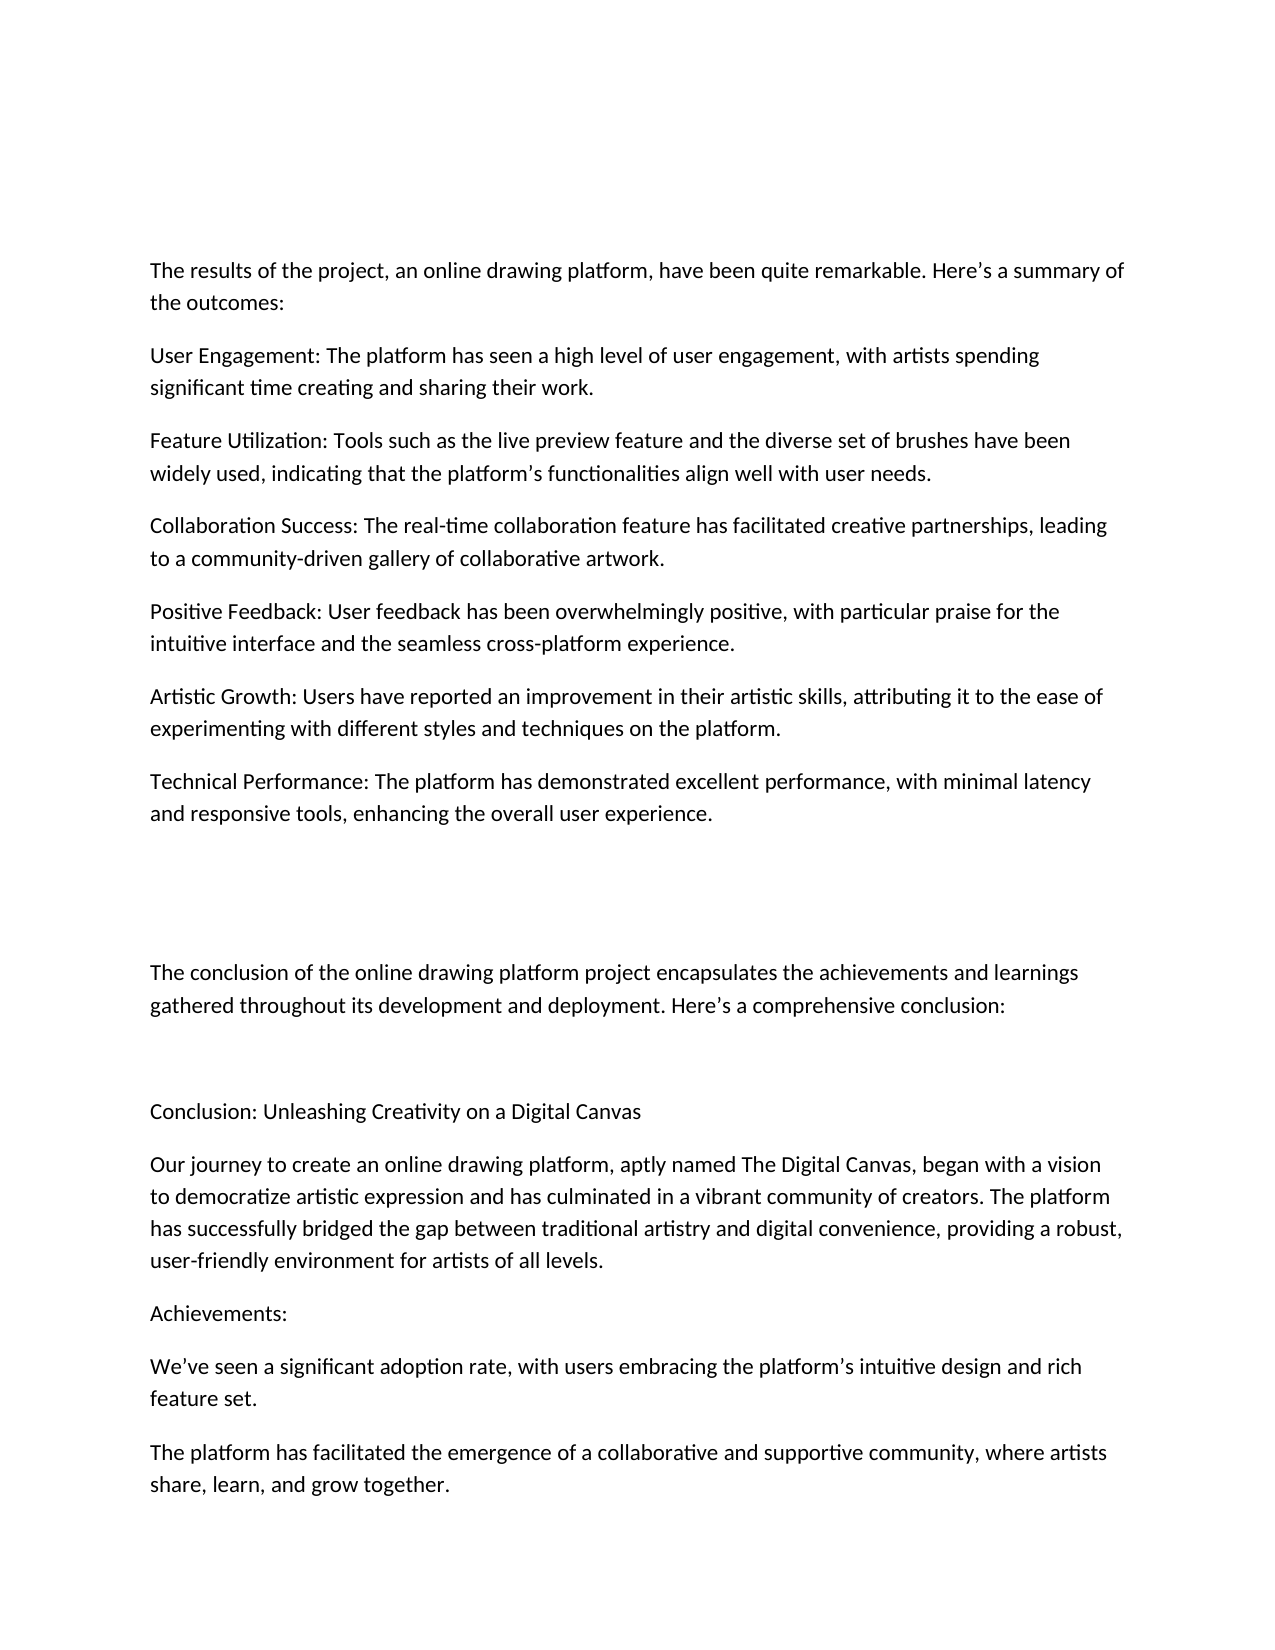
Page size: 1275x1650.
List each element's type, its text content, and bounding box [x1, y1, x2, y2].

text The conclusion of the online drawing platform project encapsulates the achievements and learnings gathered throughout its development and deployment. Here’s a comprehensive conclusion: [150, 958, 1125, 1019]
text User Engagement: The platform has seen a high level of user engagement, with artists spending significant time creating and sharing their work. [150, 341, 1125, 401]
text Positive Feedback: User feedback has been overwhelmingly positive, with particular praise for the intuitive interface and the seamless cross-platform experience. [150, 597, 1125, 657]
text Feature Utilization: Tools such as the live preview feature and the diverse set of brushes have been widely used, indicating that the platform’s functionalities align well with user needs. [150, 426, 1125, 487]
text The results of the project, an online drawing platform, have been quite remarkable. Here’s a summary of the outcomes: [150, 256, 1125, 316]
text Our journey to create an online drawing platform, aptly named The Digital Canvas, began with a vision to democratize artistic expression and has culminated in a vibrant community of creators. The platform has successfully bridged the gap between traditional artistry and digital convenience, providing a robust, user-friendly environment for artists of all levels. [150, 1150, 1125, 1274]
text Conclusion: Unleashing Creativity on a Digital Canvas [150, 1097, 1125, 1125]
text Technical Performance: The platform has demonstrated excellent performance, with minimal latency and responsive tools, enhancing the overall user experience. [150, 767, 1125, 827]
text Achievements: [150, 1299, 1125, 1327]
text Collaboration Success: The real-time collaboration feature has facilitated creative partnerships, leading to a community-driven gallery of collaborative artwork. [150, 512, 1125, 572]
text Artistic Growth: Users have reported an improvement in their artistic skills, attributing it to the ease of experimenting with different styles and techniques on the platform. [150, 682, 1125, 742]
text We’ve seen a significant adoption rate, with users embracing the platform’s intuitive design and rich feature set. [150, 1352, 1125, 1413]
text The platform has facilitated the emergence of a collaborative and supportive community, where artists share, learn, and grow together. [150, 1438, 1125, 1498]
